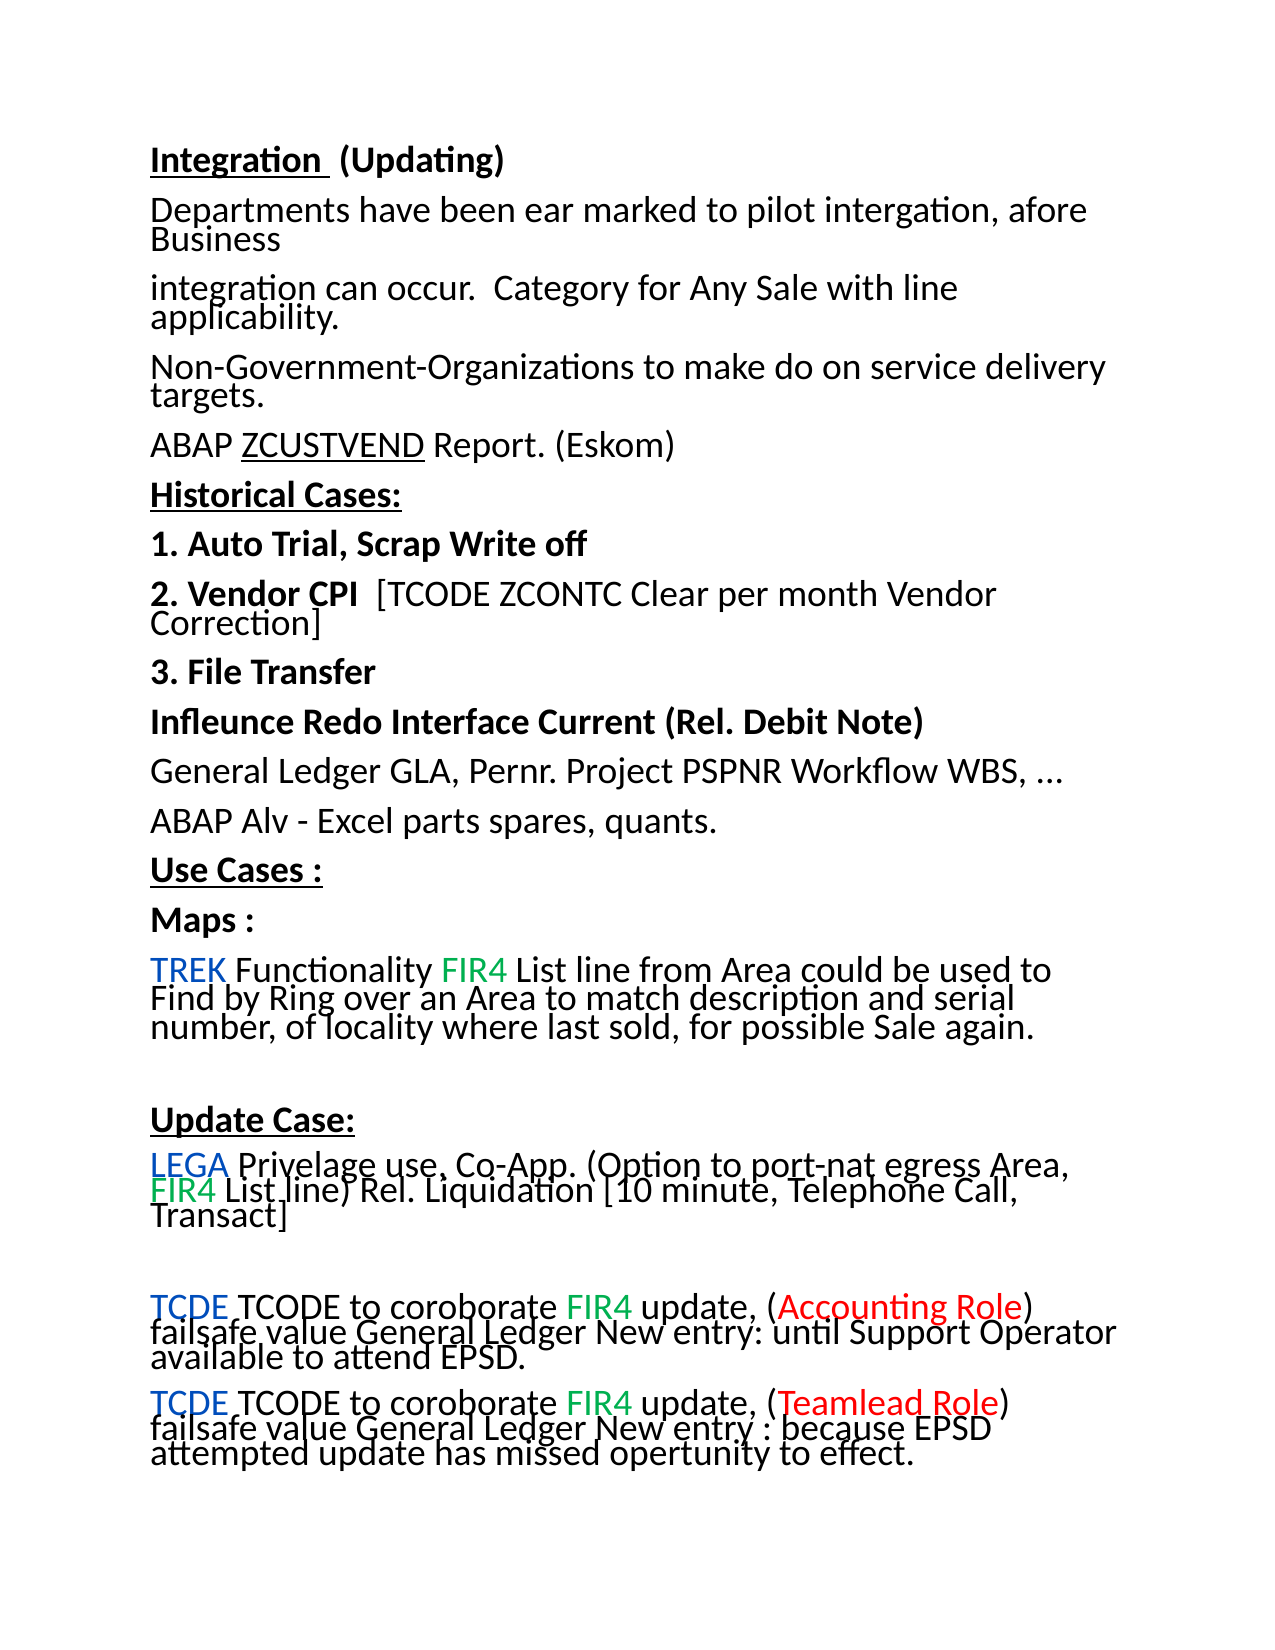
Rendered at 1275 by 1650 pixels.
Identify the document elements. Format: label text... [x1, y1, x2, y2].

text TREK Functionality FIR4 List line from Area could be used to Find by Ring over an Area to match description and serial number, of locality where last sold, for possible Sale again. [150, 959, 1125, 1045]
text Infleunce Redo Interface Current (Rel. Debit Note) [150, 711, 917, 740]
text Departments have been ear marked to pilot intergation, afore Business [150, 199, 1125, 257]
text 1. Auto Trial, Scrap Write off [150, 534, 1125, 562]
text Infleunce Redo Interface Current (Rel. Debit Note) [917, 711, 1125, 740]
text TCDE TCODE to coroborate FIR4 update, (Accounting Role) failsafe value General Ledger New entry: until Support Operator available to attend EPSD. [150, 1299, 1125, 1374]
text TCDE TCODE to coroborate FIR4 update, (Teamlead Role) failsafe value General Ledger New entry : because EPSD attempted update has missed opertunity to effect. [150, 1395, 1125, 1470]
text Integration (Updating) [150, 150, 1125, 179]
text Use Cases : [150, 860, 1125, 889]
text Maps : [150, 909, 1125, 938]
text Non-Government-Organizations to make do on service delivery targets. [150, 356, 1125, 414]
text ABAP Alv - Excel parts spares, quants. [150, 810, 1125, 839]
text General Ledger GLA, Pernr. Project PSPNR Workflow WBS, ... [150, 761, 1125, 789]
text LEGA Privelage use, Co-App. (Option to port-nat egress Area, FIR4 List line) Rel. Liquidation [10 minute, Telephone Call, Transact] [150, 1158, 1125, 1232]
text Historical Cases: [150, 484, 1125, 513]
text 3. File Transfer [150, 662, 1125, 690]
text Update Case: [150, 1112, 1125, 1137]
text integration can occur. Category for Any Sale with line applicability. [150, 278, 1125, 335]
text 2. Vendor CPI [TCODE ZCONTC Clear per month Vendor Correction] [150, 583, 1125, 641]
text ABAP ZCUSTVEND Report. (Eskom) [150, 434, 1125, 463]
